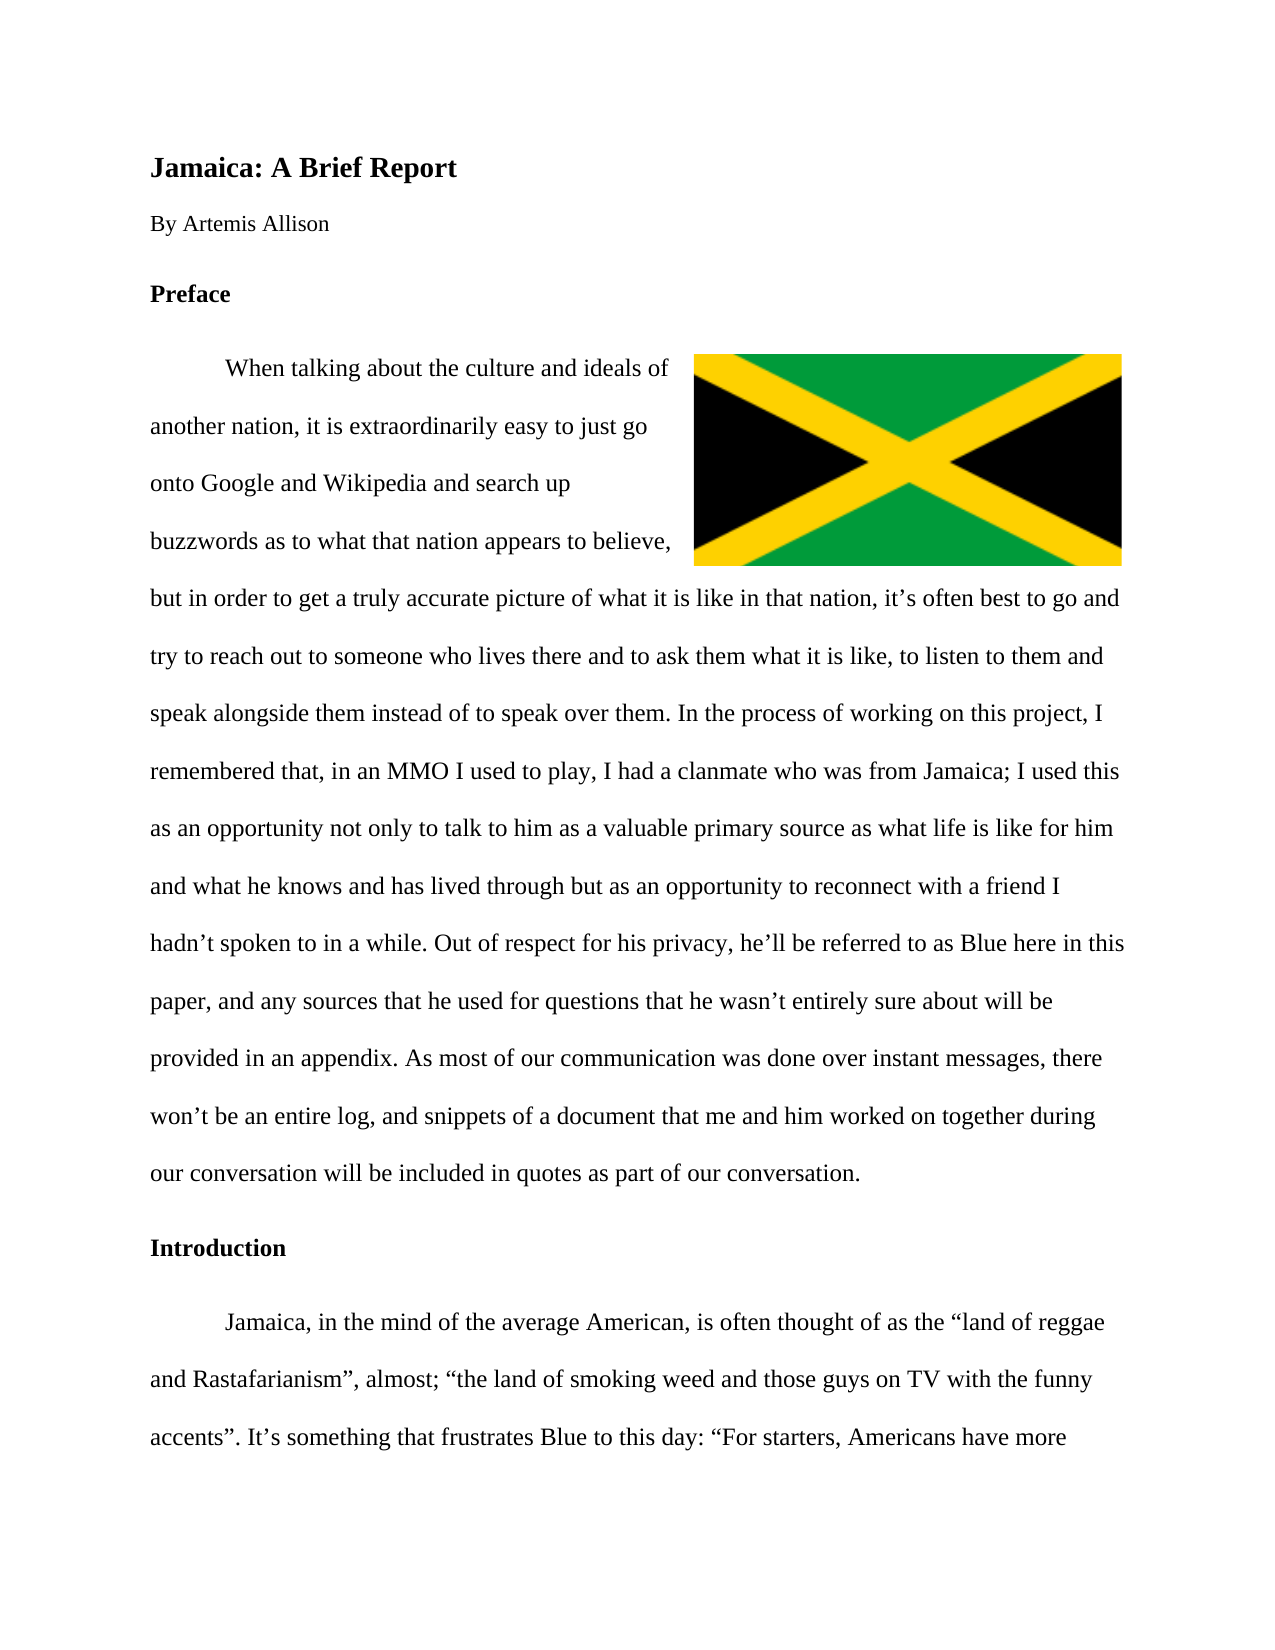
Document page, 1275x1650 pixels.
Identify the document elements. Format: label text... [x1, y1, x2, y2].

text When talking about the culture and ideals of another nation, it is extraordinarily easy to just go onto Google and Wikipedia and search up buzzwords as to what that nation appears to believe, but in order to get a truly accurate picture of what it is like in that nation, it’s often best to go and try to reach out to someone who lives there and to ask them what it is like, to listen to them and speak alongside them instead of to speak over them. In the process of working on this project, I remembered that, in an MMO I used to play, I had a clanmate who was from Jamaica; I used this as an opportunity not only to talk to him as a valuable primary source as what life is like for him and what he knows and has lived through but as an opportunity to reconnect with a friend I hadn’t spoken to in a while. Out of respect for his privacy, he’ll be referred to as Blue here in this paper, and any sources that he used for questions that he wasn’t entirely sure about will be provided in an appendix. As most of our communication was done over instant messages, there won’t be an entire log, and snippets of a document that me and him worked on together during our conversation will be included in quotes as part of our conversation. [150, 353, 1125, 1187]
text Preface [150, 279, 1125, 308]
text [150, 1307, 1125, 1451]
picture [693, 354, 1122, 566]
text Jamaica: A Brief Report By Artemis Allison [150, 150, 1125, 236]
text Introduction [150, 1233, 1125, 1261]
